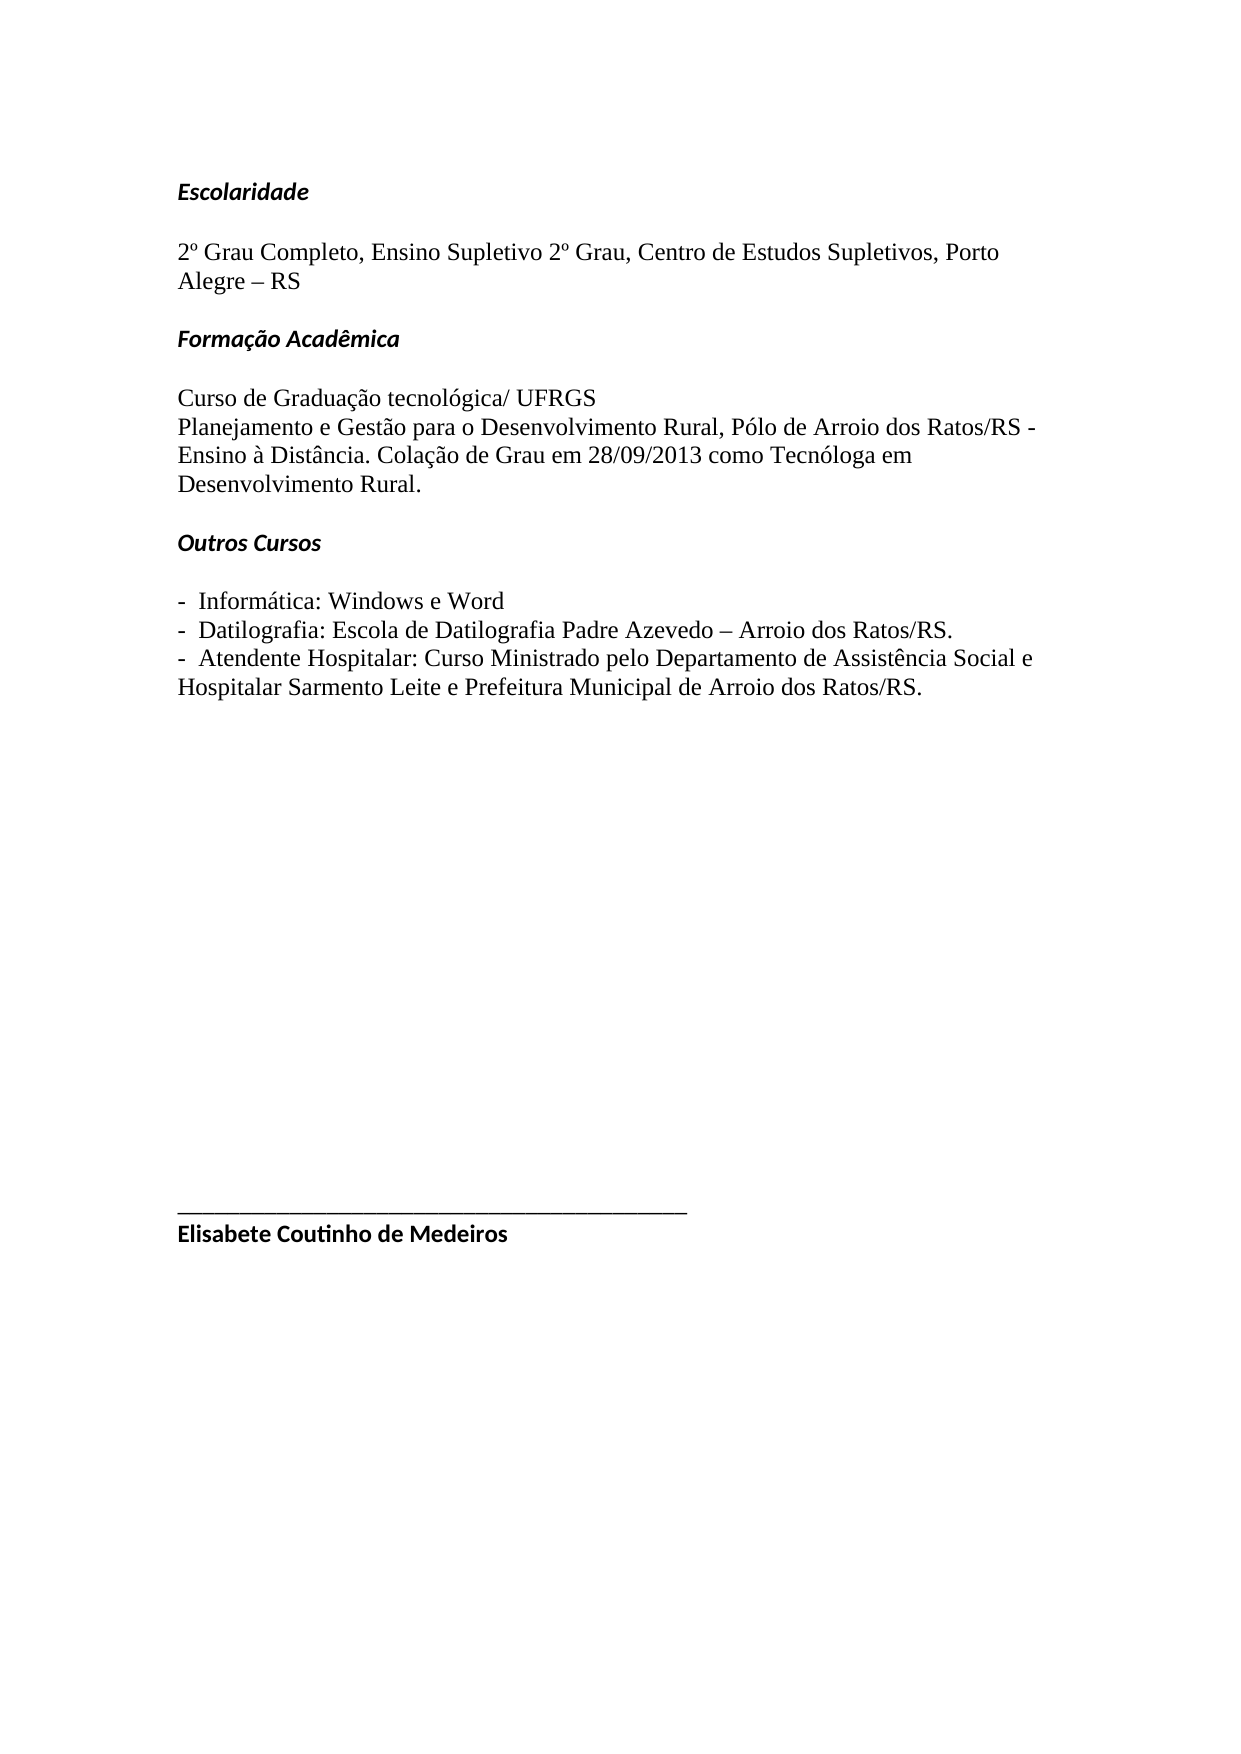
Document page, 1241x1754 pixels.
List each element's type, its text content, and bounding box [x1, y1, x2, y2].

text Elisabete Coutinho de Medeiros [177, 1218, 1063, 1248]
text Curso de Graduação tecnológica/ UFRGS [177, 383, 1063, 412]
text - Datilografia: Escola de Datilografia Padre Azevedo – Arroio dos Ratos/RS. [177, 615, 1063, 643]
text Formação Acadêmica [177, 324, 1063, 354]
text 2º Grau Completo, Ensino Supletivo 2º Grau, Centro de Estudos Supletivos, Porto Alegre – RS [177, 237, 1063, 295]
text Outros Cursos [177, 527, 1063, 557]
text Escolaridade [177, 176, 1063, 207]
text - Atendente Hospitalar: Curso Ministrado pelo Departamento de Assistência Social e Hospitalar Sarmento Leite e Prefeitura Municipal de Arroio dos Ratos/RS. [177, 643, 1063, 701]
text - Informática: Windows e Word [177, 586, 1063, 615]
text Planejamento e Gestão para o Desenvolvimento Rural, Pólo de Arroio dos Ratos/RS - Ensino à Distância. Colação de Grau em 28/09/2013 como Tecnóloga em Desenvolvimento Rural. [177, 412, 1063, 498]
text _________________________________________ [177, 1187, 1063, 1218]
